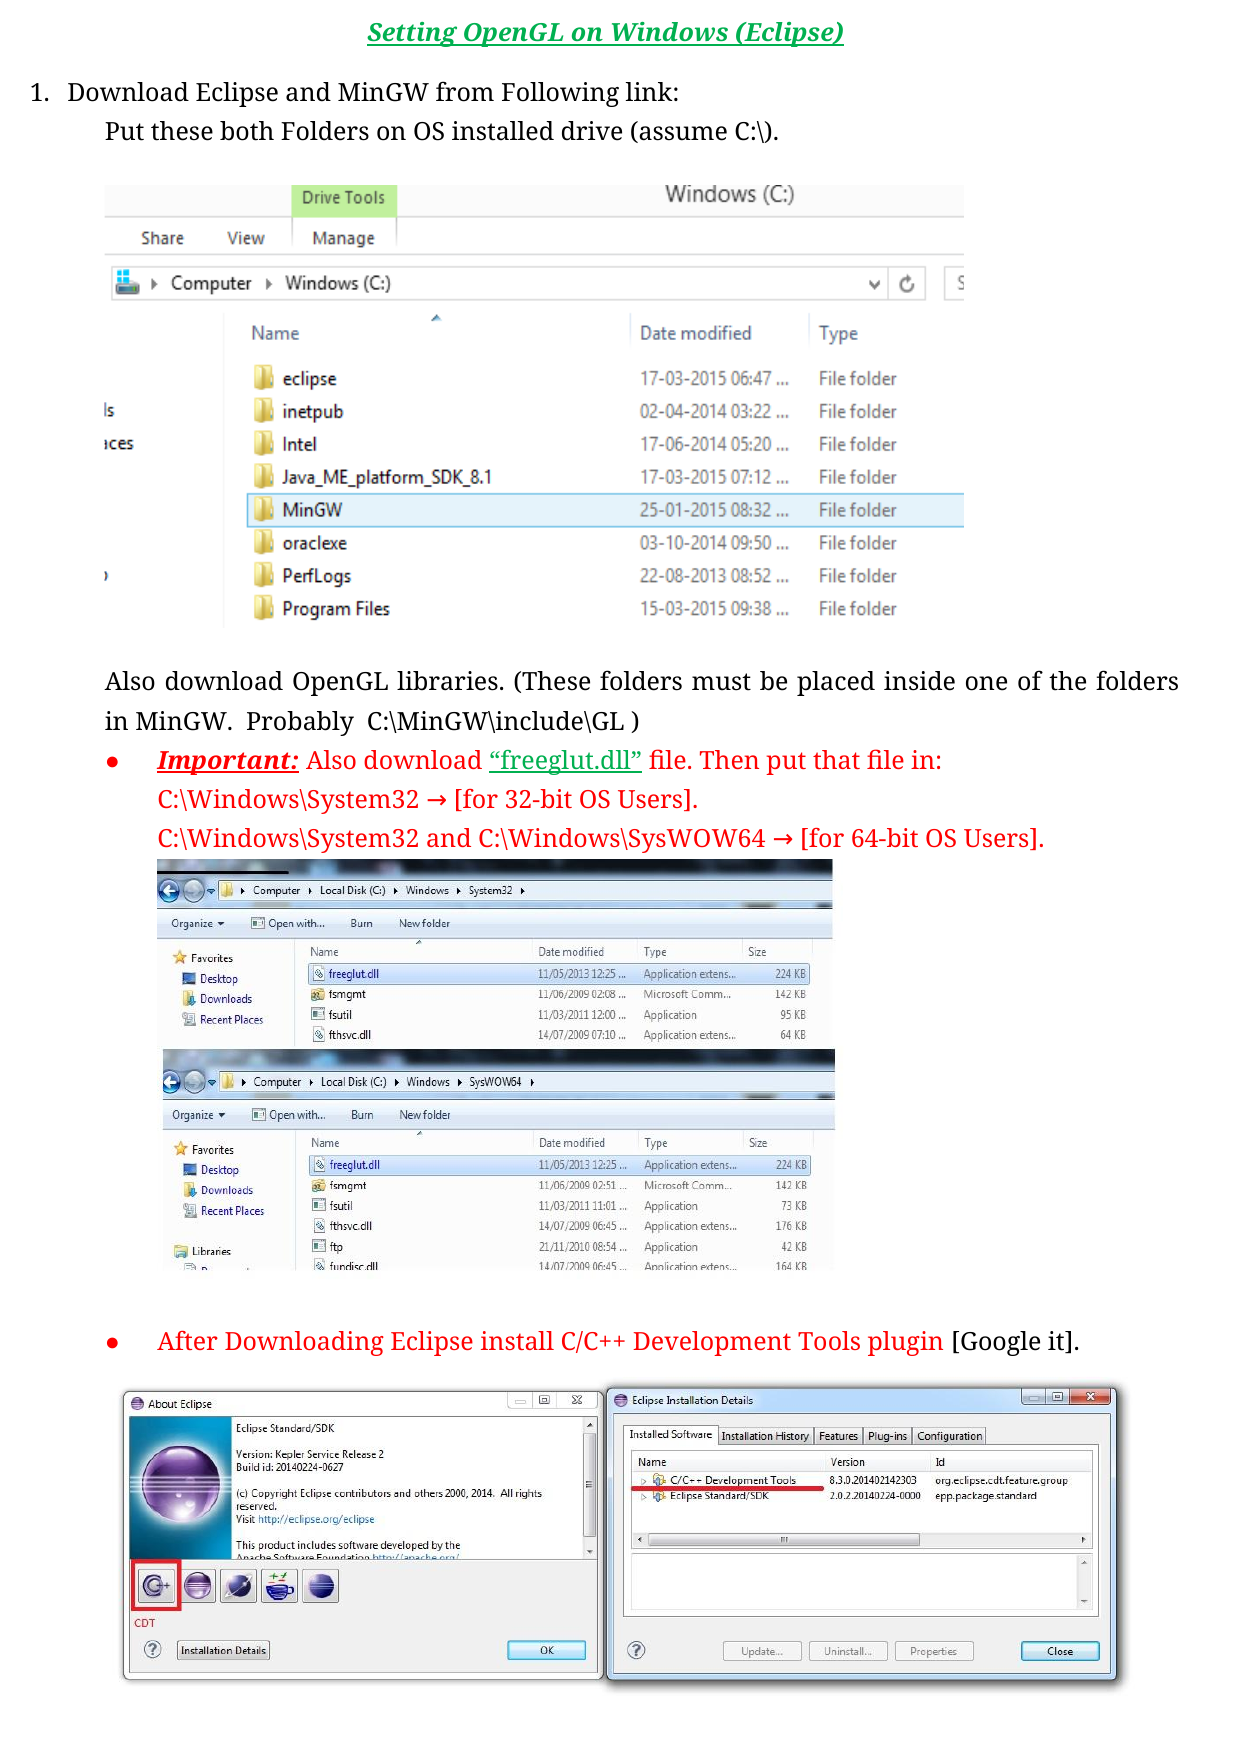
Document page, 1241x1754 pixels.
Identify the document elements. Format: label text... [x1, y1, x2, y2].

picture [104, 185, 964, 628]
picture [104, 1363, 1143, 1705]
text C:\Windows\System32 → [for 32-bit OS Users]. [157, 781, 1181, 816]
list Important: Also download “freeglut.dll” file. Then put that file in: [104, 742, 1181, 776]
text C:\Windows\System32 and C:\Windows\SysWOW64 → [for 64-bit OS Users]. [157, 821, 1181, 855]
text Setting OpenGL on Windows (Eclipse) [29, 15, 1181, 49]
picture [157, 859, 1034, 1288]
list Download Eclipse and MinGW from Following link: [29, 75, 1181, 109]
text Put these both Folders on OS installed drive (assume C:\). [104, 114, 1181, 148]
text Also download OpenGL libraries. (These folders must be placed inside one of the folders in MinGW. Probably C:\MinGW\include\GL ) [104, 664, 1181, 737]
list After Downloading Eclipse install C/C++ Development Tools plugin [Google it]. [104, 1324, 1181, 1358]
